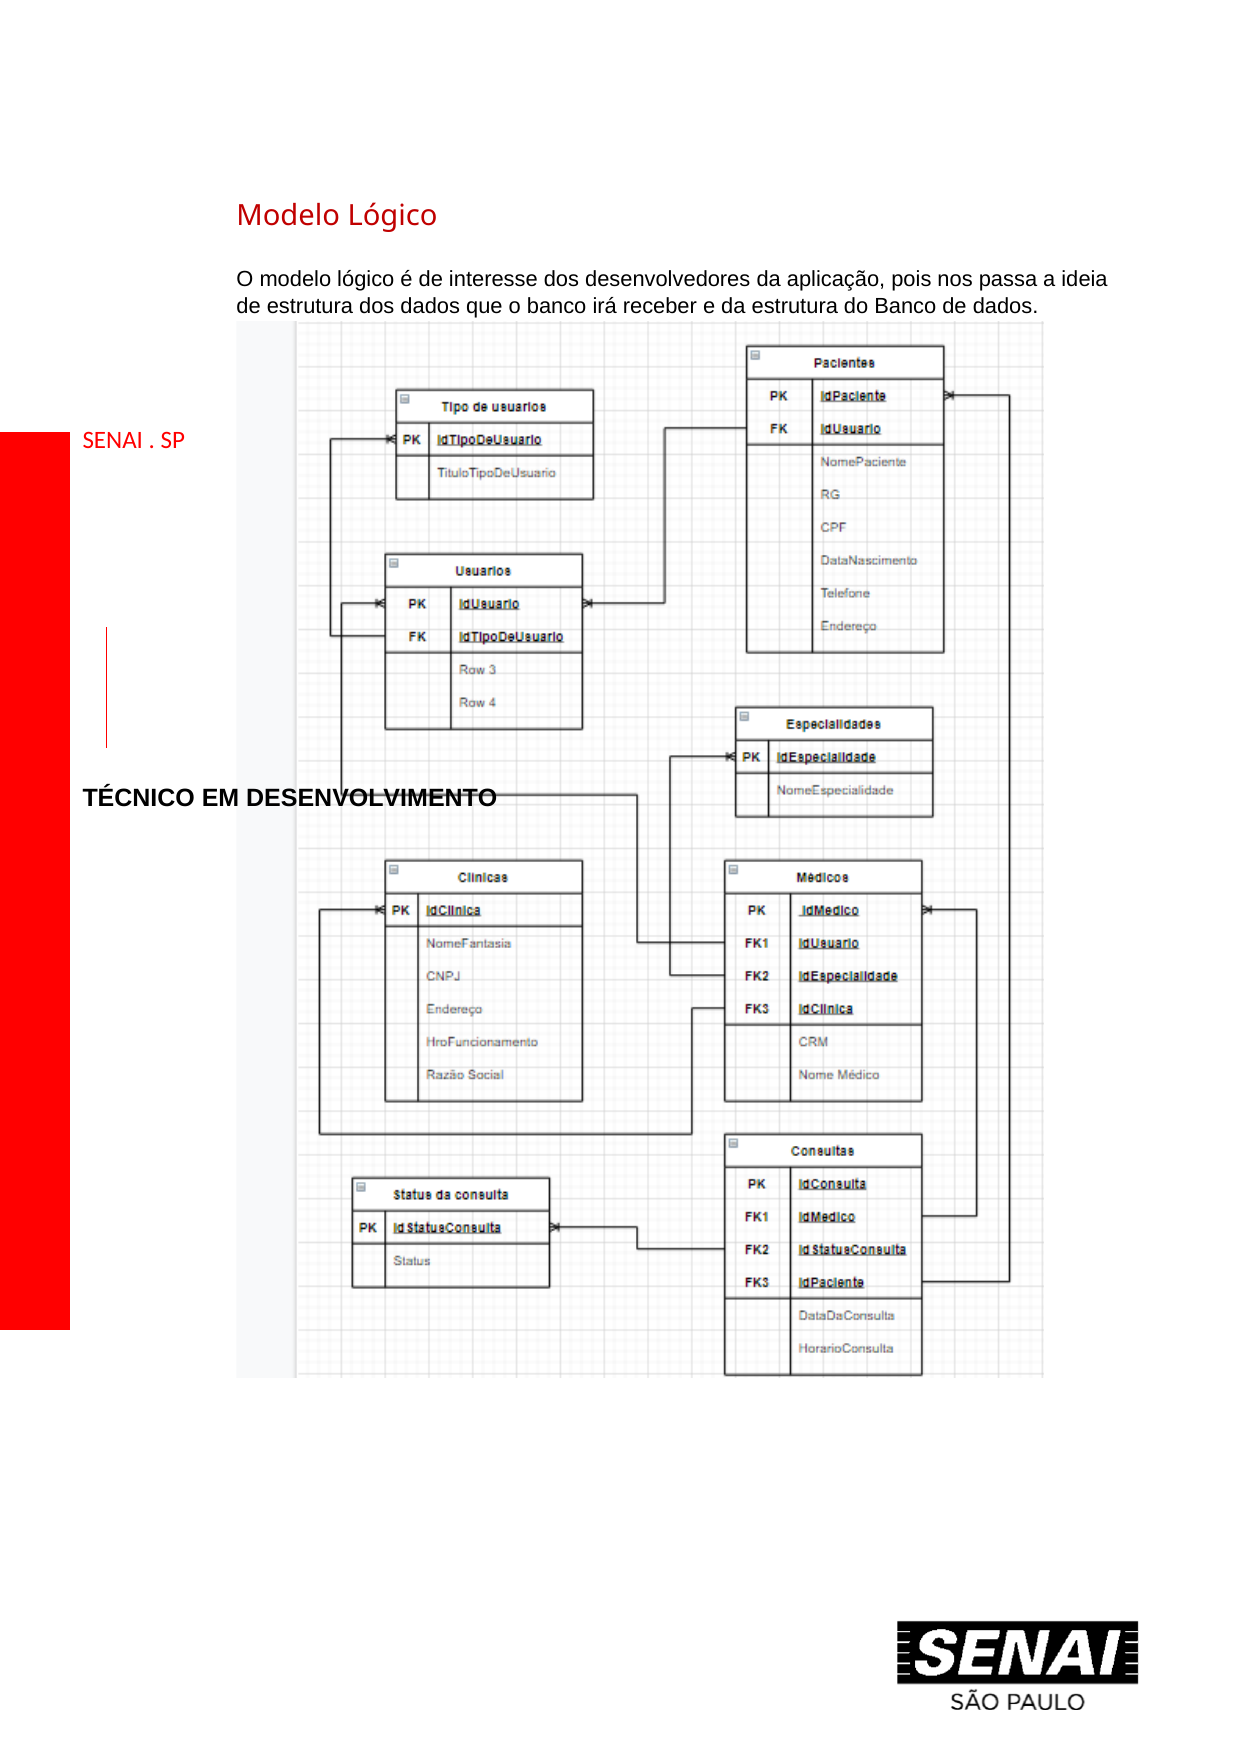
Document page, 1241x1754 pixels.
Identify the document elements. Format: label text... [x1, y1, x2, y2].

picture [236, 321, 1044, 1378]
picture [897, 1614, 1143, 1710]
subtitle Modelo Lógico [236, 194, 1123, 233]
